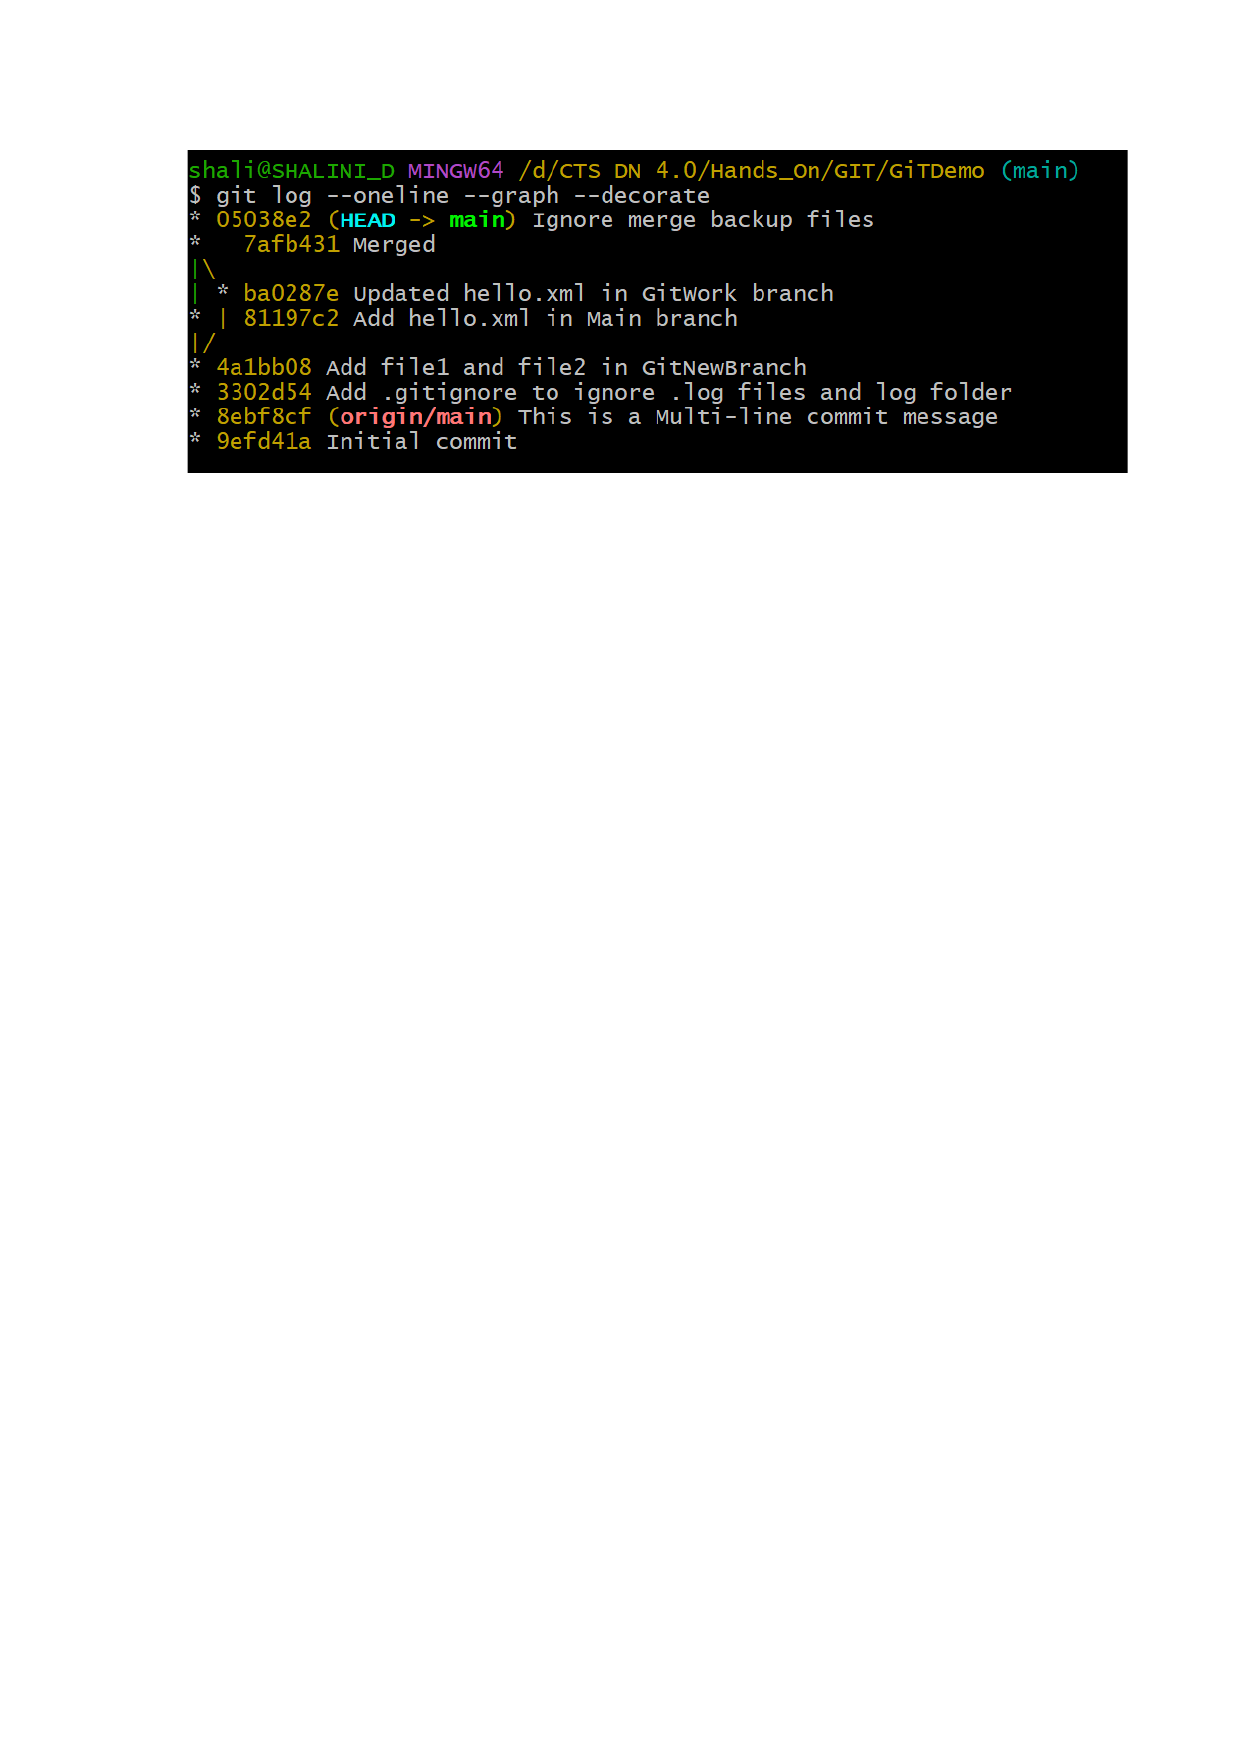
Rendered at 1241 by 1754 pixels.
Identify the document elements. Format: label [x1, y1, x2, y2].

picture [187, 150, 1128, 473]
